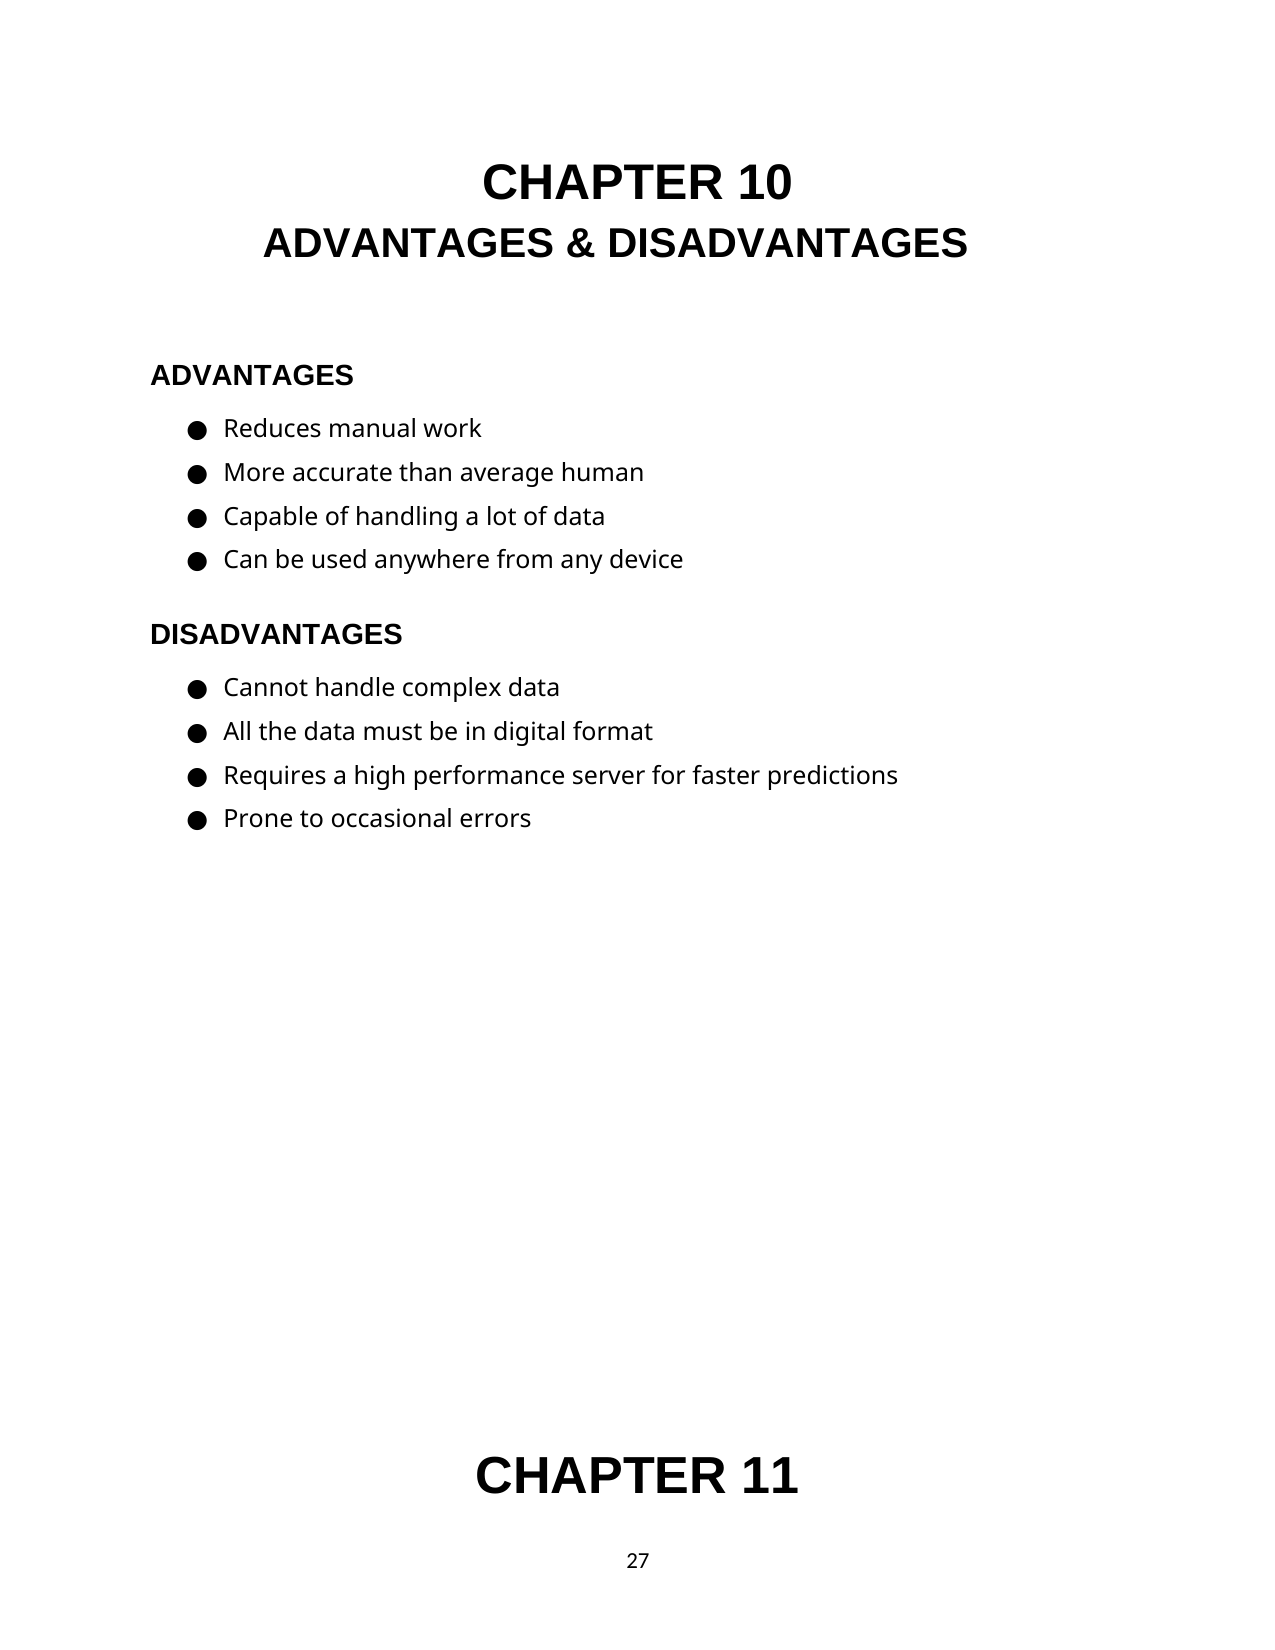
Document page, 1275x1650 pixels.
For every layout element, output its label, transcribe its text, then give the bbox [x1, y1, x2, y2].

list Reduces manual work [186, 411, 1118, 445]
subtitle DISADVANTAGES [150, 617, 1227, 651]
list More accurate than average human [186, 454, 1118, 489]
subtitle ADVANTAGES & DISADVANTAGES [63, 219, 968, 267]
text CHAPTER 10 [290, 152, 984, 209]
list All the data must be in digital format [186, 713, 1118, 748]
list Prone to occasional errors [186, 801, 1118, 835]
subtitle ADVANTAGES [150, 358, 1227, 392]
list Capable of handling a lot of data [186, 498, 1118, 532]
list Cannot handle complex data [186, 670, 1118, 704]
text CHAPTER 11 [62, 1444, 1212, 1504]
list Requires a high performance server for faster predictions [186, 757, 1118, 791]
list Can be used anywhere from any device [186, 542, 1118, 576]
